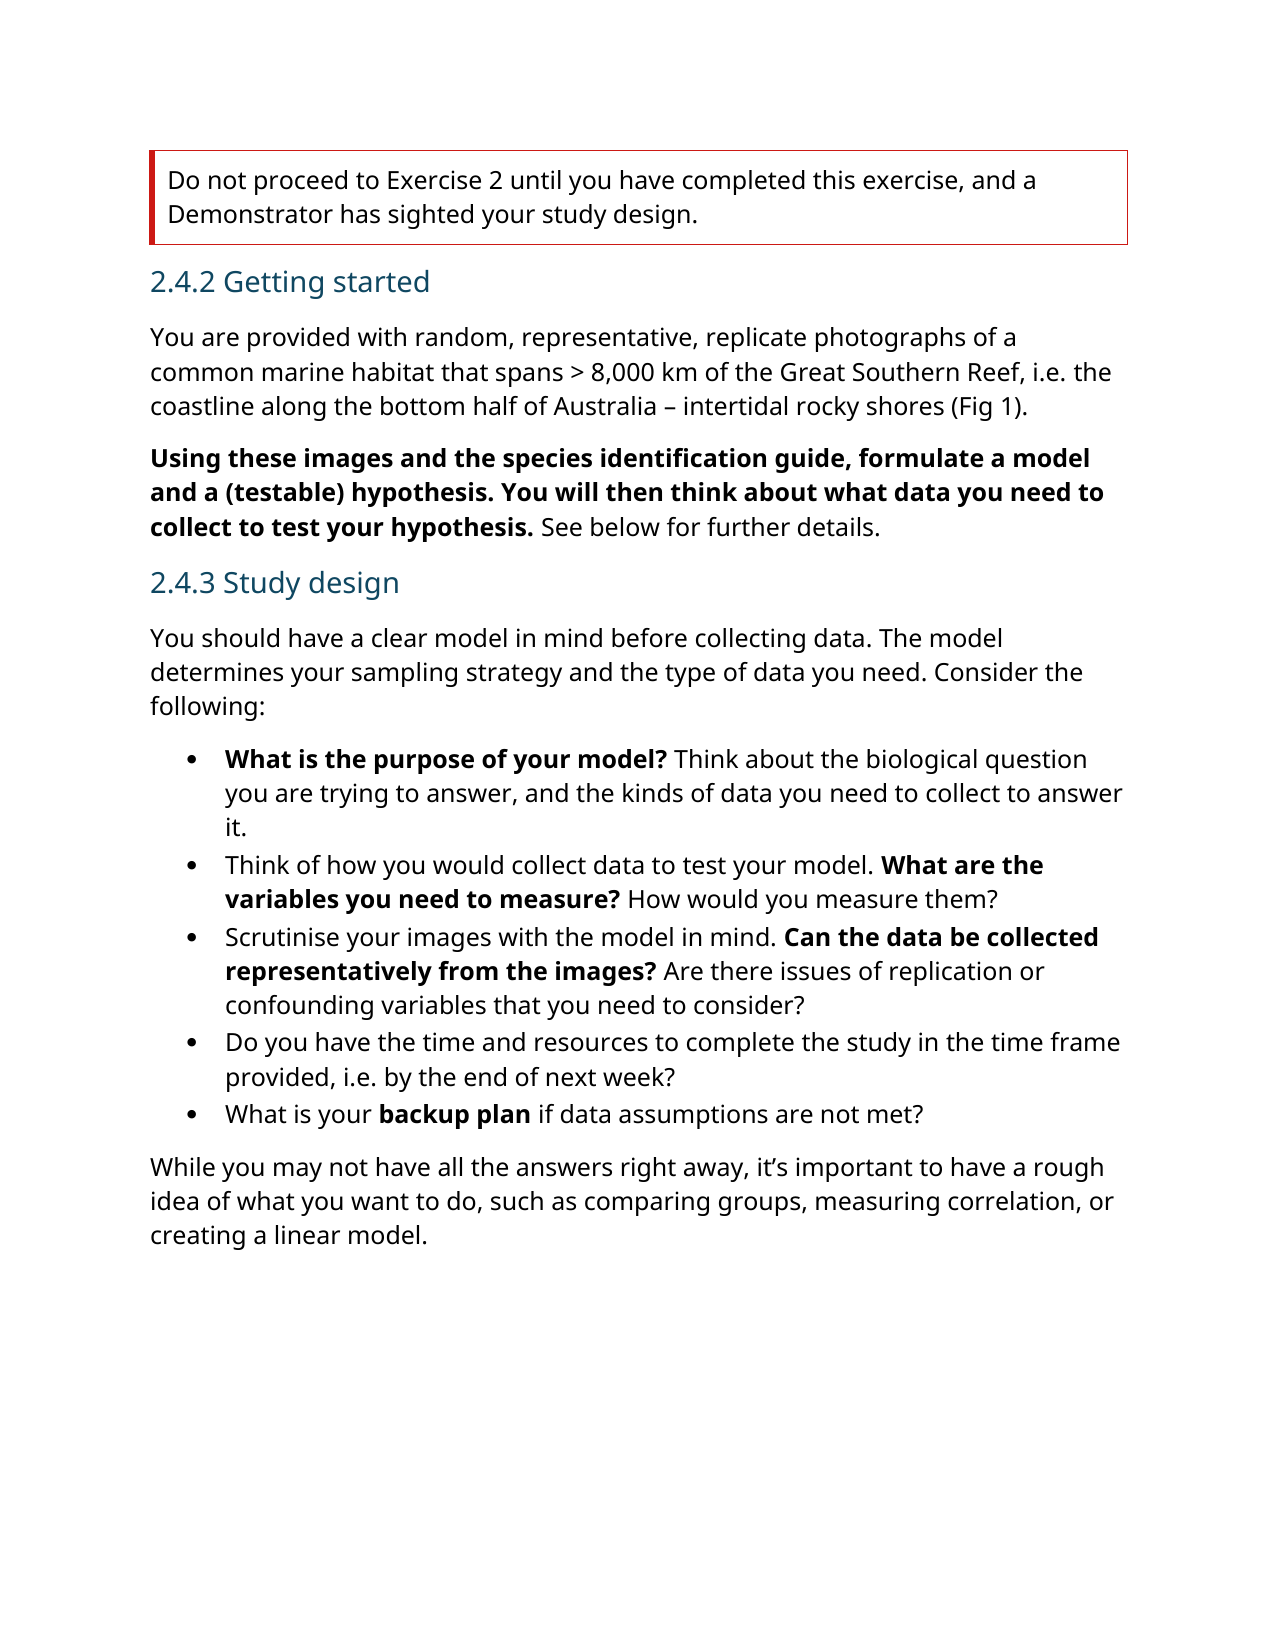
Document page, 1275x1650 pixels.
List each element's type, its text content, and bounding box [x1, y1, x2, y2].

list What is your backup plan if data assumptions are not met? [187, 1097, 1125, 1131]
list Think of how you would collect data to test your model. What are the variables you need to measure? How would you measure them? [187, 847, 1125, 915]
subtitle 2.4.2 Getting started [150, 262, 1125, 301]
table_cell Do not proceed to Exercise 2 until you have completed this exercise, and a Demonstrator has sighted your study design. [155, 151, 1127, 244]
subtitle 2.4.3 Study design [150, 562, 1125, 602]
text Using these images and the species identification guide, formulate a model and a (testable) hypothesis. You will then think about what data you need to collect to test your hypothesis. See below for further details. [150, 441, 1125, 543]
text You are provided with random, representative, replicate photographs of a common marine habitat that spans > 8,000 km of the Great Southern Reef, i.e. the coastline along the bottom half of Australia – intertidal rocky shores (Fig 1). [150, 320, 1125, 422]
list Scrutinise your images with the model in mind. Can the data be collected representatively from the images? Are there issues of replication or confounding variables that you need to consider? [187, 919, 1125, 1021]
list What is the purpose of your model? Think about the biological question you are trying to answer, and the kinds of data you need to collect to answer it. [187, 741, 1125, 843]
text While you may not have all the answers right away, it’s important to have a rough idea of what you want to do, such as comparing groups, measuring correlation, or creating a linear model. [150, 1150, 1125, 1252]
text You should have a clear model in mind before collecting data. The model determines your sampling strategy and the type of data you need. Consider the following: [150, 620, 1125, 723]
list Do you have the time and resources to complete the study in the time frame provided, i.e. by the end of next week? [187, 1025, 1125, 1093]
